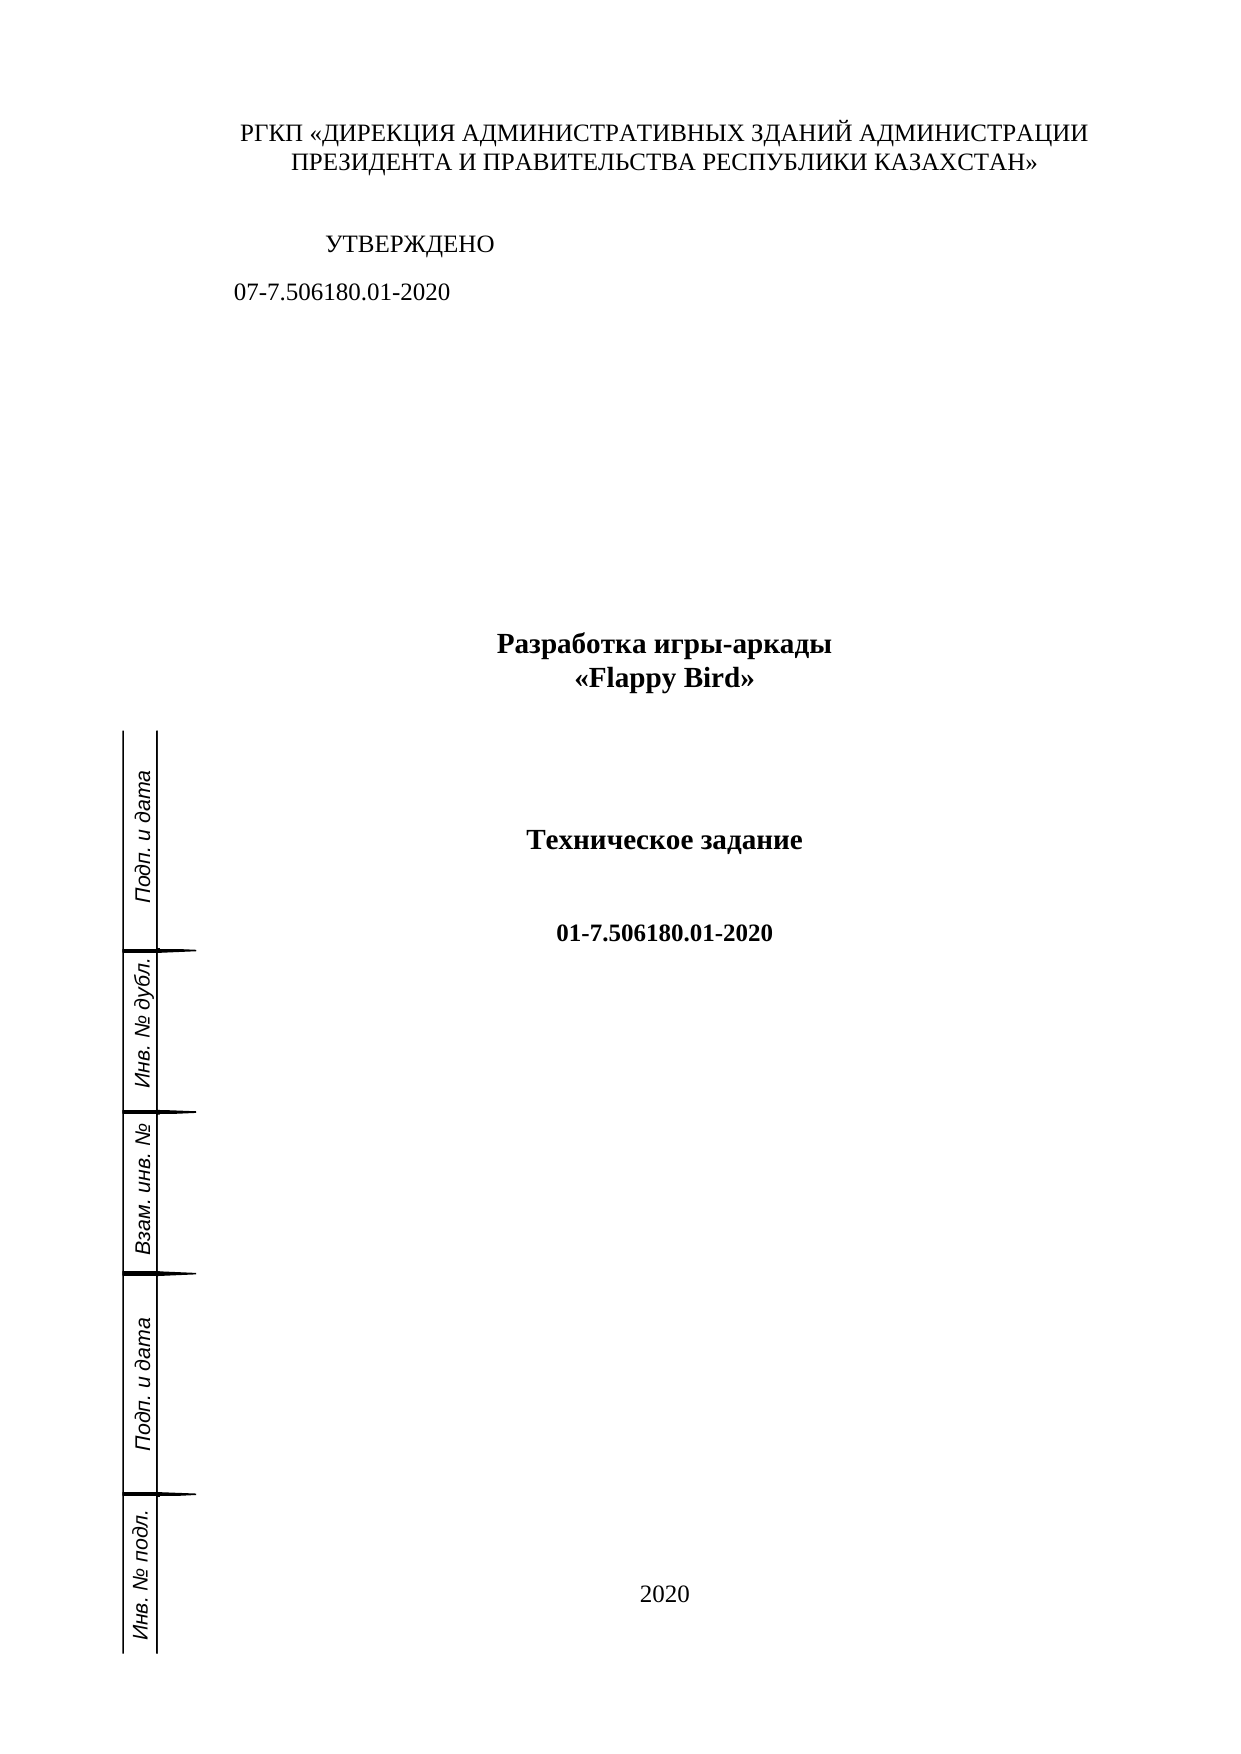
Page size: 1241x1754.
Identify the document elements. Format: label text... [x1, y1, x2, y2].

text Техническое задание [177, 822, 1152, 856]
text «Flappy Bird» [177, 660, 1152, 694]
text Разработка игры-аркады [177, 627, 1152, 660]
text 01-7.506180.01-2020 [177, 918, 1152, 947]
text УТВЕРЖДЕНО [251, 229, 1152, 257]
text ПРЕЗИДЕНТА И ПРАВИТЕЛЬСТВА РЕСПУБЛИКИ КАЗАХСТАН» [177, 147, 1152, 176]
text РГКП «ДИРЕКЦИЯ АДМИНИСТРАТИВНЫХ ЗДАНИЙ АДМИНИСТРАЦИИ [177, 118, 1152, 147]
text 2020 [177, 1579, 1152, 1608]
text 07-7.506180.01-2020 [177, 277, 1152, 305]
